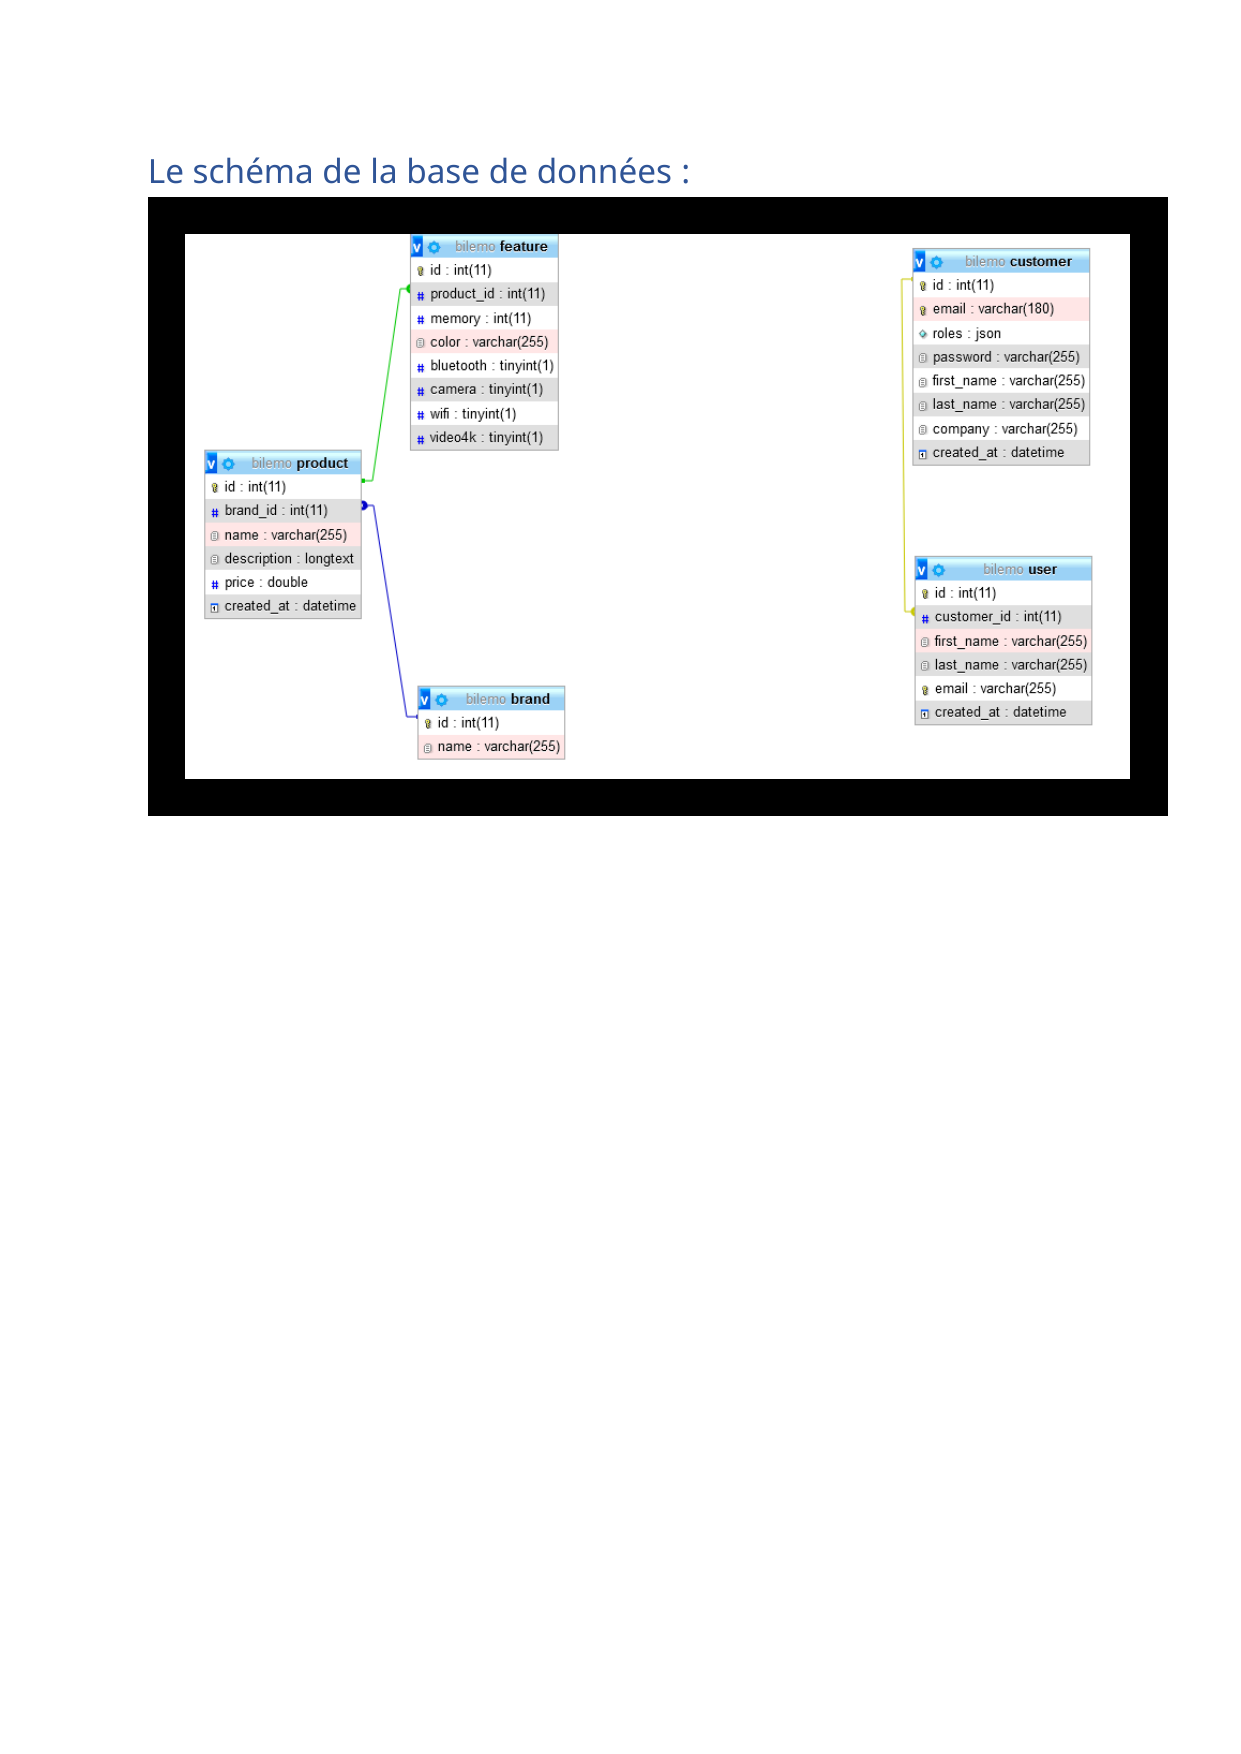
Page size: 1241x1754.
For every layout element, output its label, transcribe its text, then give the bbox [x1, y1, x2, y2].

picture [185, 234, 1130, 779]
subtitle Le schéma de la base de données : [148, 148, 1093, 193]
